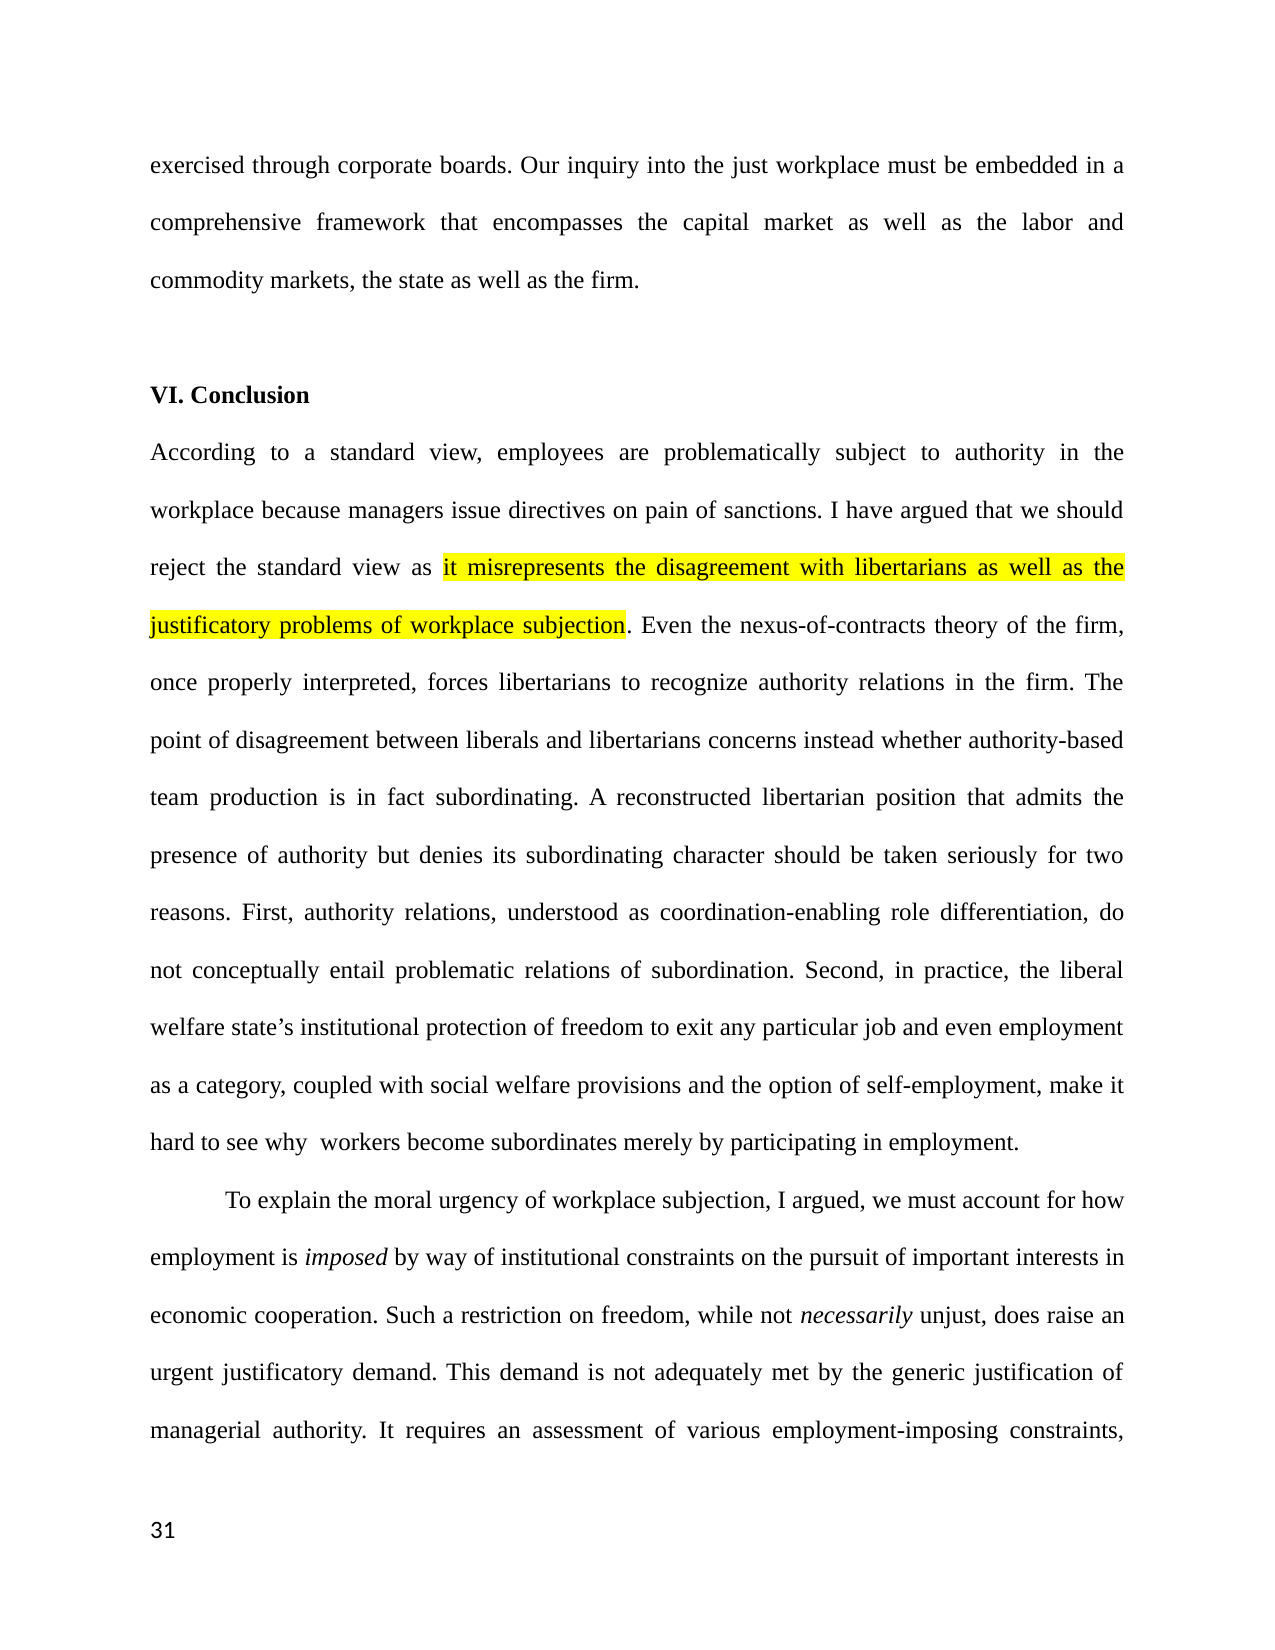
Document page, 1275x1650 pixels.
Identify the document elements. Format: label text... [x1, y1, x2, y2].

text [150, 1185, 1125, 1444]
text According to a standard view, employees are problematically subject to authority in the workplace because managers issue directives on pain of sanctions. I have argued that we should reject the standard view as it misrepresents the disagreement with libertarians as well as the justificatory problems of workplace subjection. Even the nexus-of-contracts theory of the firm, once properly interpreted, forces libertarians to recognize authority relations in the firm. The point of disagreement between liberals and libertarians concerns instead whether authority-based team production is in fact subordinating. A reconstructed libertarian position that admits the presence of authority but denies its subordinating character should be taken seriously for two reasons. First, authority relations, understood as coordination-enabling role differentiation, do not conceptually entail problematic relations of subordination. Second, in practice, the liberal welfare state’s institutional protection of freedom to exit any particular job and even employment as a category, coupled with social welfare provisions and the option of self-employment, make it hard to see why workers become subordinates merely by participating in employment. [150, 437, 1125, 1156]
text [150, 150, 1125, 294]
text VI. Conclusion [150, 380, 1125, 409]
